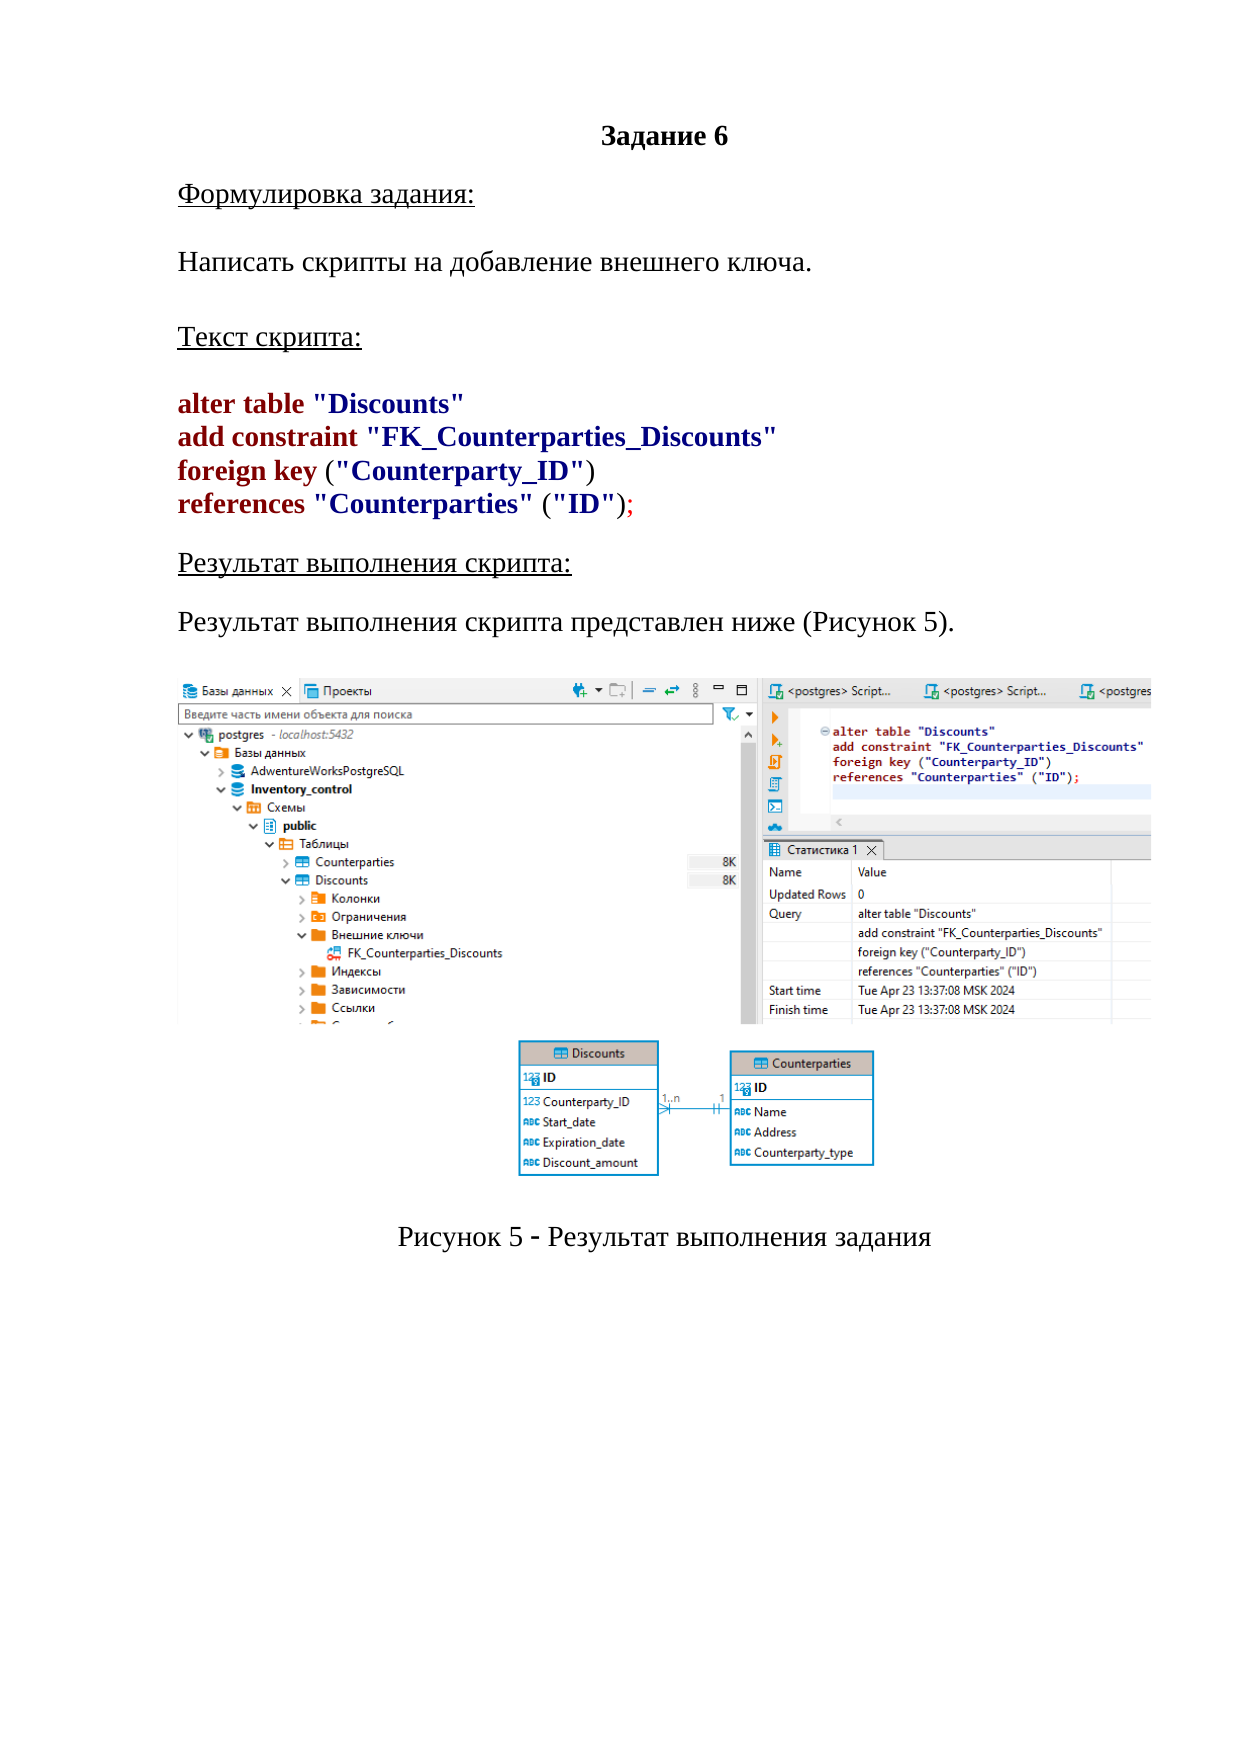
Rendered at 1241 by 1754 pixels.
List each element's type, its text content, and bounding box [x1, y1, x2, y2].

text Формулировка задания: [177, 177, 1152, 210]
text Результат выполнения скрипта представлен ниже (Рисунок 5). [177, 604, 1152, 637]
text Задание 6 [177, 118, 1152, 152]
text references "Counterparties" ("ID"); [177, 487, 1152, 520]
text alter table "Discounts" [177, 386, 1152, 419]
text add constraint "FK_Counterparties_Discounts" [177, 419, 1152, 453]
text Рисунок 5 Результат выполнения задания [177, 1219, 1152, 1253]
text Текст скрипта: [177, 319, 1152, 352]
text Написать скрипты на добавление внешнего ключа. [177, 244, 1152, 277]
text Результат выполнения скрипта: [177, 545, 1152, 579]
picture [177, 678, 1152, 1178]
text foreign key ("Counterparty_ID") [177, 453, 1152, 487]
